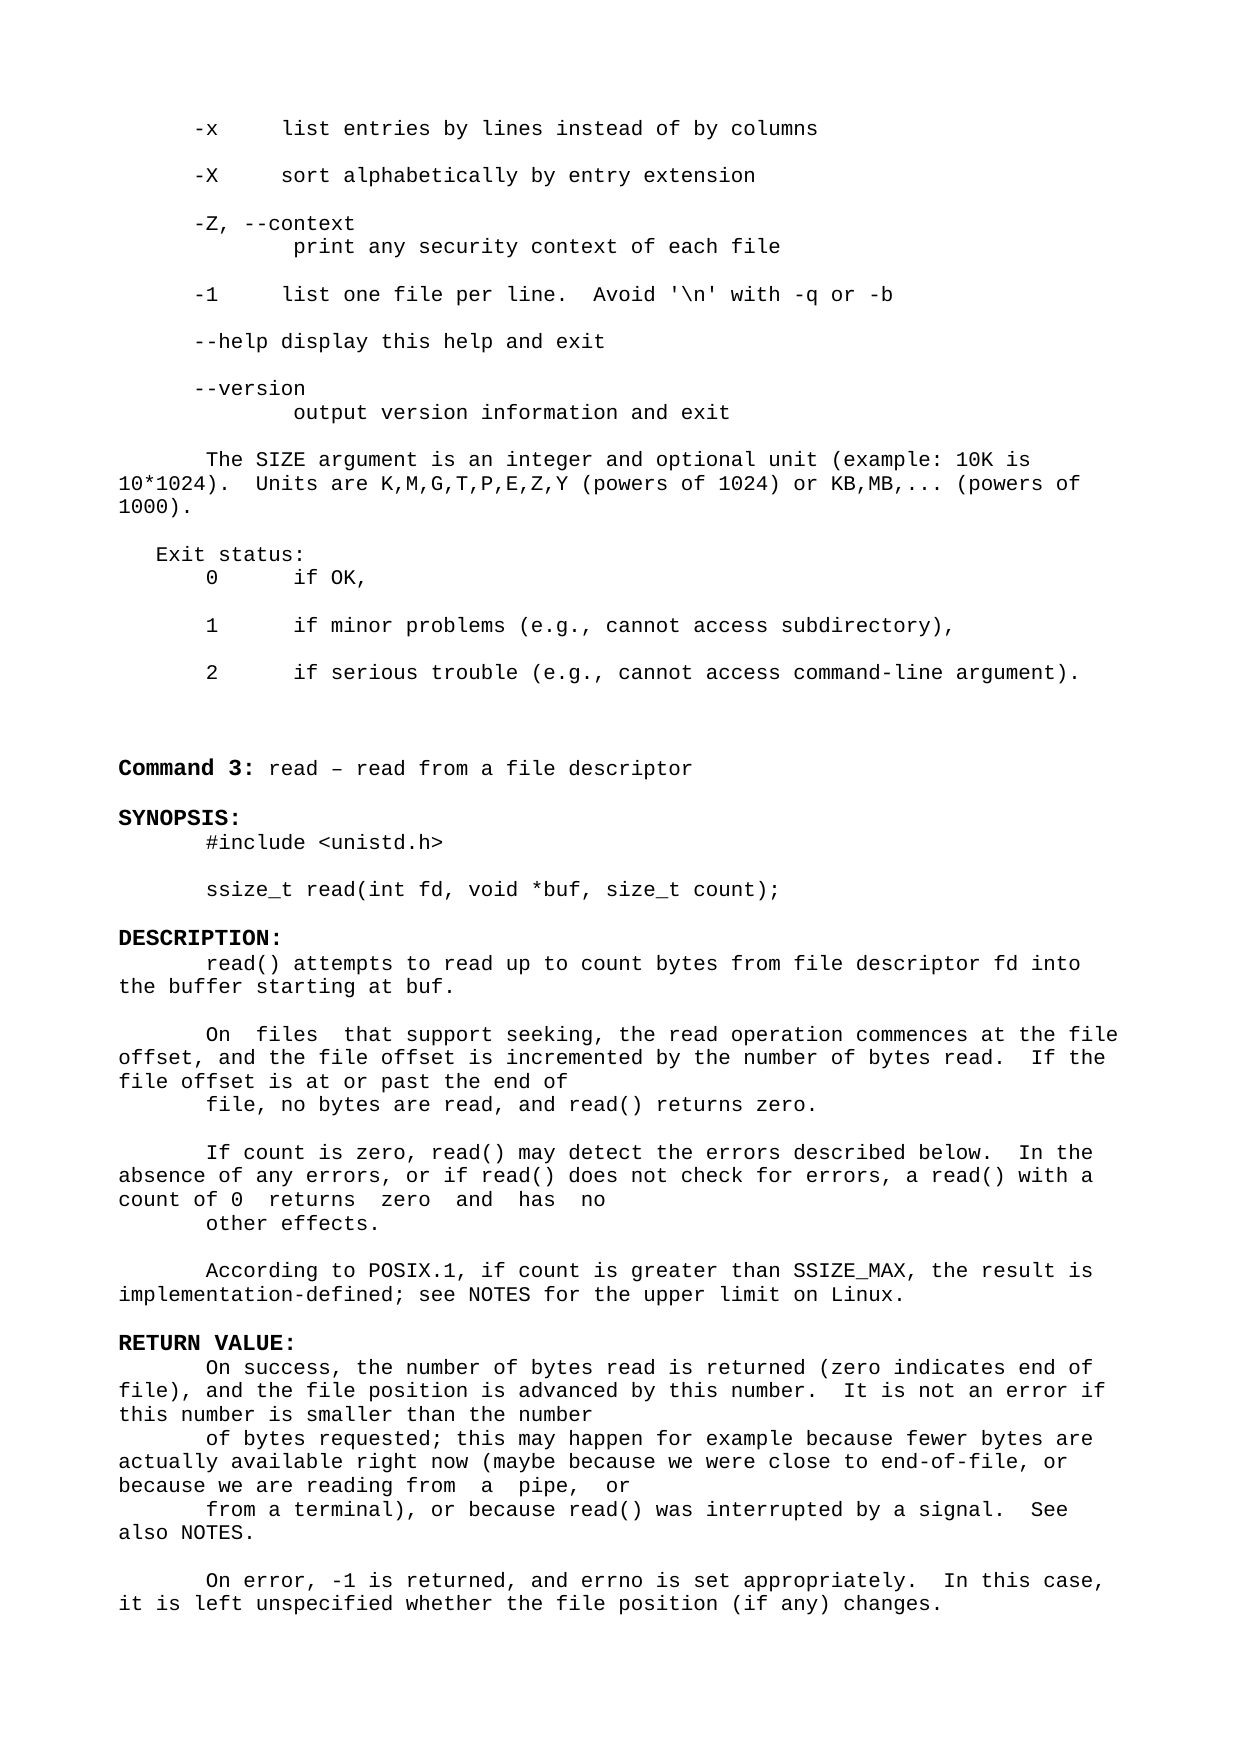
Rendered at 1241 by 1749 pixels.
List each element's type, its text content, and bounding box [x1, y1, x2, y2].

text --help display this help and exit [118, 331, 1122, 354]
text #include <unistd.h> [118, 832, 1122, 856]
text If count is zero, read() may detect the errors described below. In the absence of any errors, or if read() does not check for errors, a read() with a count of 0 returns zero and has no [118, 1142, 1122, 1213]
text DESCRIPTION: [118, 927, 1122, 953]
text -x list entries by lines instead of by columns [118, 118, 1122, 142]
text RETURN VALUE: [118, 1331, 1122, 1357]
text Command 3: read – read from a file descriptor [118, 757, 1122, 782]
text On files that support seeking, the read operation commences at the file offset, and the file offset is incremented by the number of bytes read. If the file offset is at or past the end of [118, 1023, 1122, 1094]
text On error, -1 is returned, and errno is set appropriately. In this case, it is left unspecified whether the file position (if any) changes. [118, 1570, 1122, 1617]
text The SIZE argument is an integer and optional unit (example: 10K is 10*1024). Units are K,M,G,T,P,E,Z,Y (powers of 1024) or KB,MB,... (powers of 1000). [118, 449, 1122, 520]
text from a terminal), or because read() was interrupted by a signal. See also NOTES. [118, 1499, 1122, 1546]
text -X sort alphabetically by entry extension [118, 165, 1122, 189]
text file, no bytes are read, and read() returns zero. [118, 1094, 1122, 1118]
text SYNOPSIS: [118, 806, 1122, 832]
text other effects. [118, 1213, 1122, 1236]
text print any security context of each file [118, 236, 1122, 260]
text read() attempts to read up to count bytes from file descriptor fd into the buffer starting at buf. [118, 953, 1122, 1000]
text --version [118, 378, 1122, 402]
text 0 if OK, [118, 567, 1122, 591]
text According to POSIX.1, if count is greater than SSIZE_MAX, the result is implementation-defined; see NOTES for the upper limit on Linux. [118, 1260, 1122, 1307]
text -1 list one file per line. Avoid '\n' with -q or -b [118, 284, 1122, 307]
text 2 if serious trouble (e.g., cannot access command-line argument). [118, 662, 1122, 686]
text ssize_t read(int fd, void *buf, size_t count); [118, 879, 1122, 903]
text On success, the number of bytes read is returned (zero indicates end of file), and the file position is advanced by this number. It is not an error if this number is smaller than the number [118, 1357, 1122, 1428]
text -Z, --context [118, 213, 1122, 236]
text Exit status: [118, 544, 1122, 567]
text 1 if minor problems (e.g., cannot access subdirectory), [118, 615, 1122, 638]
text output version information and exit [118, 402, 1122, 426]
text of bytes requested; this may happen for example because fewer bytes are actually available right now (maybe because we were close to end-of-file, or because we are reading from a pipe, or [118, 1428, 1122, 1499]
